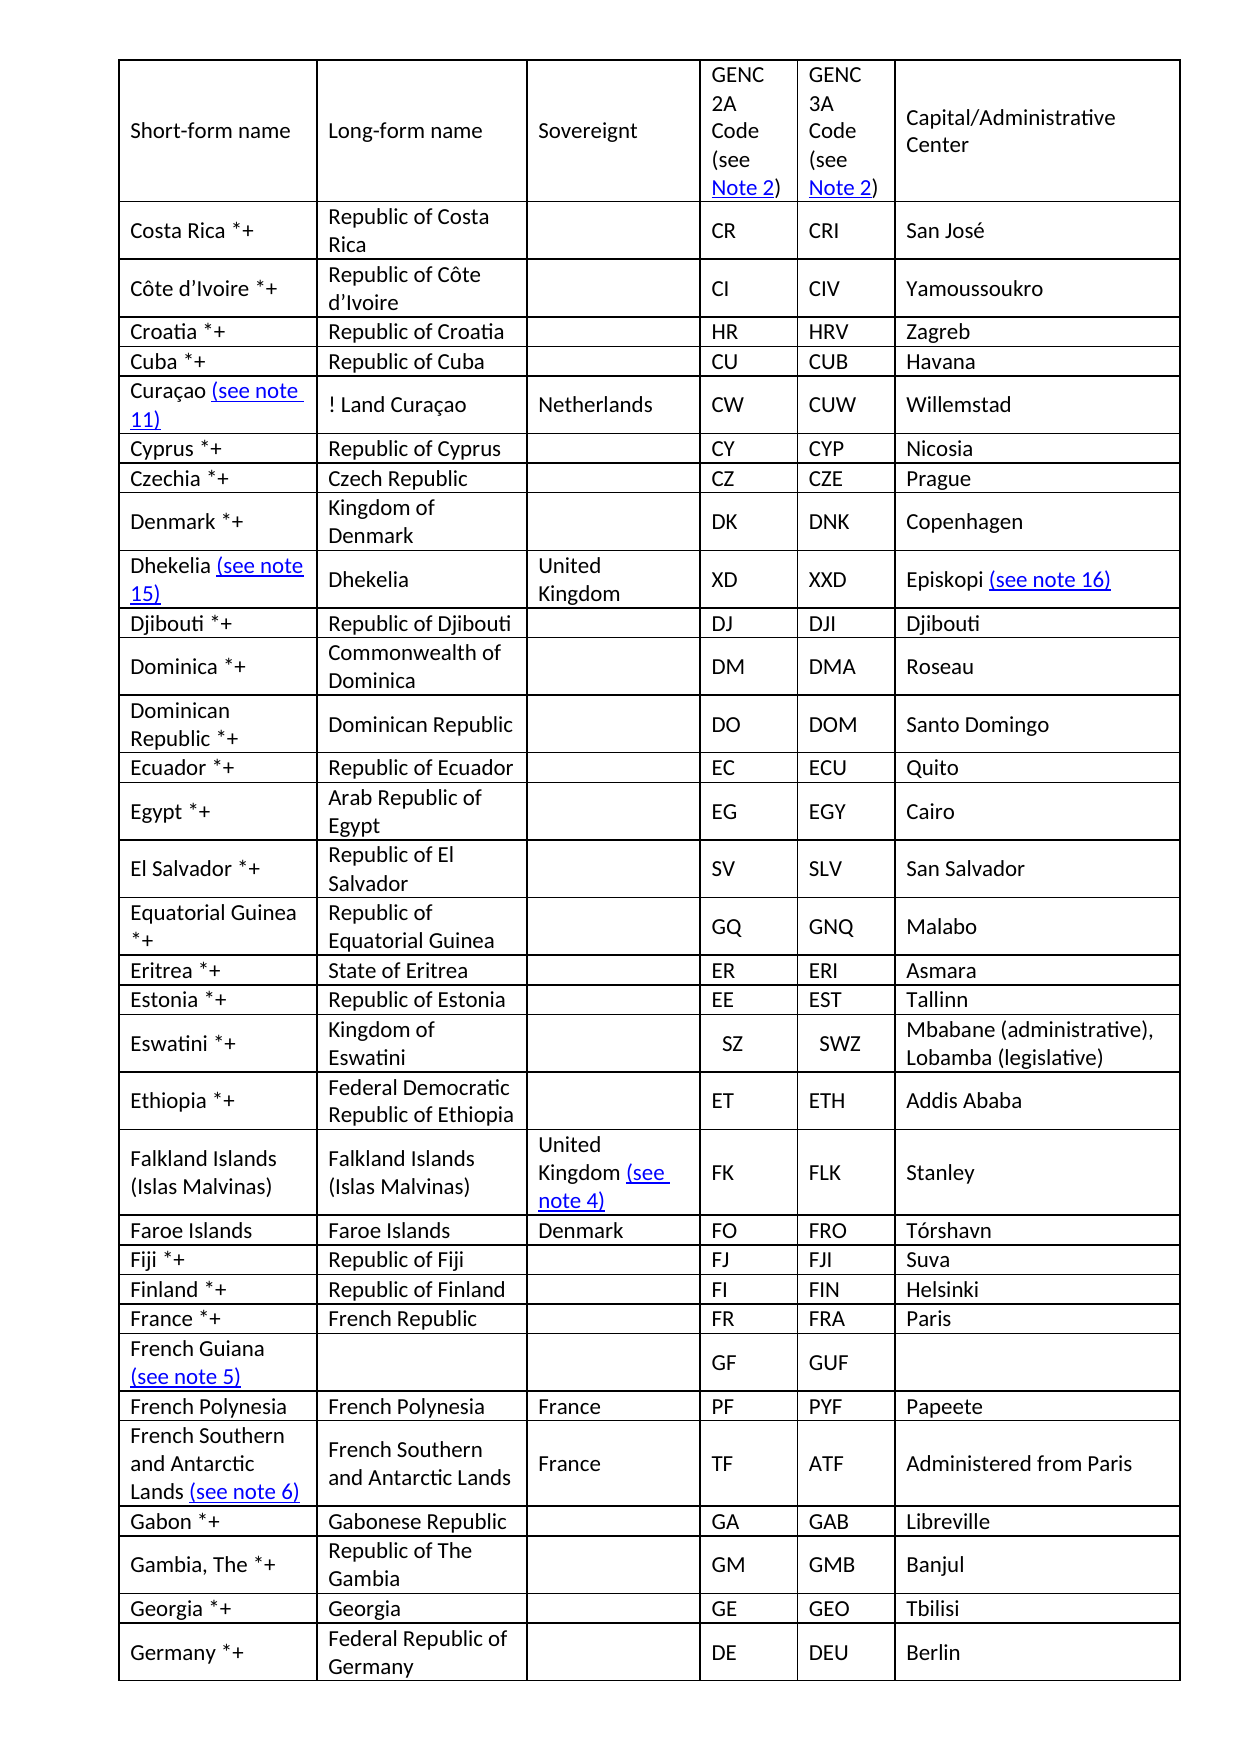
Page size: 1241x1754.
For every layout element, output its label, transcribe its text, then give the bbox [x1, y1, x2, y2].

table_cell [528, 1305, 699, 1333]
table_cell [528, 609, 699, 637]
table_cell XD [701, 551, 797, 607]
table_cell Banjul [896, 1537, 1179, 1593]
table_cell Yamoussoukro [896, 260, 1179, 316]
table_cell FJ [701, 1246, 797, 1273]
table_cell FR [701, 1305, 797, 1333]
table_cell Administered from Paris [896, 1421, 1179, 1505]
table_cell Libreville [896, 1507, 1179, 1535]
table_cell Malabo [896, 898, 1179, 954]
table_cell GF [701, 1334, 797, 1390]
table_cell Faroe Islands [120, 1216, 316, 1244]
table_header GENC 3A Code (see Note 2) [798, 61, 894, 201]
table_cell Denmark [528, 1216, 699, 1244]
table_cell ETH [798, 1073, 894, 1129]
table_cell DK [701, 493, 797, 549]
table_cell Asmara [896, 956, 1179, 984]
table_cell [528, 1624, 699, 1680]
table_cell Cairo [896, 783, 1179, 839]
table_cell France [528, 1392, 699, 1420]
table_cell French Polynesia [318, 1392, 526, 1420]
table_cell SWZ [798, 1015, 894, 1071]
table_cell Kingdom of Denmark [318, 493, 526, 549]
table_cell Egypt *+ [120, 783, 316, 839]
table_cell Republic of Ecuador [318, 753, 526, 781]
table_cell [528, 1507, 699, 1535]
table_header GENC 2A Code (see Note 2) [701, 61, 797, 201]
table_cell Prague [896, 464, 1179, 492]
table_cell GQ [701, 898, 797, 954]
table_cell Dhekelia (see note 15) [120, 551, 316, 607]
table_cell CZE [798, 464, 894, 492]
table_cell DM [701, 638, 797, 694]
table_cell United Kingdom (see note 4) [528, 1130, 699, 1214]
table_cell CYP [798, 434, 894, 462]
table_cell [896, 1334, 1179, 1390]
table_cell CW [701, 377, 797, 433]
table_cell CZ [701, 464, 797, 492]
table_cell Germany *+ [120, 1624, 316, 1680]
table_cell [528, 1537, 699, 1593]
table_cell Suva [896, 1246, 1179, 1273]
table_cell Federal Republic of Germany [318, 1624, 526, 1680]
table_cell Republic of Côte d’Ivoire [318, 260, 526, 316]
table_cell [528, 347, 699, 375]
table_cell [528, 753, 699, 781]
table_cell [528, 1246, 699, 1273]
table_cell Zagreb [896, 318, 1179, 346]
table_cell CY [701, 434, 797, 462]
table_cell GEO [798, 1594, 894, 1622]
table_header Capital/Administrative Center [896, 61, 1179, 201]
table_cell [528, 1594, 699, 1622]
table_cell GA [701, 1507, 797, 1535]
table_cell Quito [896, 753, 1179, 781]
table_cell Côte d’Ivoire *+ [120, 260, 316, 316]
table_header Long-form name [318, 61, 526, 201]
table_cell EGY [798, 783, 894, 839]
table_cell FIN [798, 1275, 894, 1303]
table_cell France *+ [120, 1305, 316, 1333]
table_cell Georgia *+ [120, 1594, 316, 1622]
table_cell Roseau [896, 638, 1179, 694]
table_cell [528, 202, 699, 258]
table_cell Dominican Republic *+ [120, 696, 316, 752]
table_cell United Kingdom [528, 551, 699, 607]
table_cell CRI [798, 202, 894, 258]
table_cell Republic of Costa Rica [318, 202, 526, 258]
table_cell Cuba *+ [120, 347, 316, 375]
table_cell Republic of Finland [318, 1275, 526, 1303]
table_cell CI [701, 260, 797, 316]
table_cell Willemstad [896, 377, 1179, 433]
table_cell French Polynesia [120, 1392, 316, 1420]
table_cell GAB [798, 1507, 894, 1535]
table_cell ET [701, 1073, 797, 1129]
table_cell DOM [798, 696, 894, 752]
table_cell French Guiana (see note 5) [120, 1334, 316, 1390]
table_cell Republic of El Salvador [318, 841, 526, 897]
table_cell Berlin [896, 1624, 1179, 1680]
table_cell XXD [798, 551, 894, 607]
table_cell CR [701, 202, 797, 258]
table_cell CU [701, 347, 797, 375]
table_cell [528, 464, 699, 492]
table_cell Stanley [896, 1130, 1179, 1214]
table_cell Copenhagen [896, 493, 1179, 549]
table_cell [528, 493, 699, 549]
table_cell CUW [798, 377, 894, 433]
table_cell Tallinn [896, 986, 1179, 1013]
table_cell EST [798, 986, 894, 1013]
table_cell Djibouti [896, 609, 1179, 637]
table_cell [528, 898, 699, 954]
table_cell ERI [798, 956, 894, 984]
table_cell [528, 434, 699, 462]
table_cell Republic of Cuba [318, 347, 526, 375]
table_cell DJ [701, 609, 797, 637]
table_cell Fiji *+ [120, 1246, 316, 1273]
table_cell [528, 260, 699, 316]
table_cell Gabonese Republic [318, 1507, 526, 1535]
table_cell French Southern and Antarctic Lands [318, 1421, 526, 1505]
table_cell FK [701, 1130, 797, 1214]
table_cell Republic of Croatia [318, 318, 526, 346]
table_cell DNK [798, 493, 894, 549]
table_cell [528, 318, 699, 346]
table_cell Republic of Estonia [318, 986, 526, 1013]
table_cell HRV [798, 318, 894, 346]
table_cell [528, 783, 699, 839]
table_cell Republic of The Gambia [318, 1537, 526, 1593]
table_cell Mbabane (administrative), Lobamba (legislative) [896, 1015, 1179, 1071]
table_cell [528, 1275, 699, 1303]
table_cell Dhekelia [318, 551, 526, 607]
table_cell San Salvador [896, 841, 1179, 897]
table_cell State of Eritrea [318, 956, 526, 984]
table_cell Tórshavn [896, 1216, 1179, 1244]
table_cell DMA [798, 638, 894, 694]
table_cell Addis Ababa [896, 1073, 1179, 1129]
table_cell GNQ [798, 898, 894, 954]
table_cell Djibouti *+ [120, 609, 316, 637]
table_cell El Salvador *+ [120, 841, 316, 897]
table_cell SZ [701, 1015, 797, 1071]
table_cell Federal Democratic Republic of Ethiopia [318, 1073, 526, 1129]
table_cell Republic of Djibouti [318, 609, 526, 637]
table_header Short-form name [120, 61, 316, 201]
table_cell French Republic [318, 1305, 526, 1333]
table_cell [528, 1073, 699, 1129]
table_cell Ethiopia *+ [120, 1073, 316, 1129]
table_cell EE [701, 986, 797, 1013]
table_cell Nicosia [896, 434, 1179, 462]
table_cell Havana [896, 347, 1179, 375]
table_cell Gabon *+ [120, 1507, 316, 1535]
table_cell Paris [896, 1305, 1179, 1333]
table_cell [528, 638, 699, 694]
table_cell ER [701, 956, 797, 984]
table_cell HR [701, 318, 797, 346]
table_cell FO [701, 1216, 797, 1244]
table_cell EG [701, 783, 797, 839]
table_cell GMB [798, 1537, 894, 1593]
table_cell Gambia, The *+ [120, 1537, 316, 1593]
table_cell GUF [798, 1334, 894, 1390]
table_cell Denmark *+ [120, 493, 316, 549]
table_cell [528, 841, 699, 897]
table_cell TF [701, 1421, 797, 1505]
table_cell Republic of Fiji [318, 1246, 526, 1273]
table_cell GE [701, 1594, 797, 1622]
table_cell Helsinki [896, 1275, 1179, 1303]
table_cell ECU [798, 753, 894, 781]
table_cell Falkland Islands (Islas Malvinas) [120, 1130, 316, 1214]
table_cell Georgia [318, 1594, 526, 1622]
table_cell DO [701, 696, 797, 752]
table_cell Eritrea *+ [120, 956, 316, 984]
table_cell Kingdom of Eswatini [318, 1015, 526, 1071]
table_cell Croatia *+ [120, 318, 316, 346]
table_cell FRA [798, 1305, 894, 1333]
table_cell FRO [798, 1216, 894, 1244]
table_cell [318, 1334, 526, 1390]
table_cell CIV [798, 260, 894, 316]
table_cell Czech Republic [318, 464, 526, 492]
table_cell SV [701, 841, 797, 897]
table_cell GM [701, 1537, 797, 1593]
table_cell EC [701, 753, 797, 781]
table_cell FLK [798, 1130, 894, 1214]
table_cell Curaçao (see note 11) [120, 377, 316, 433]
table_cell Arab Republic of Egypt [318, 783, 526, 839]
table_cell Estonia *+ [120, 986, 316, 1013]
table_cell [528, 1334, 699, 1390]
table_cell Republic of Equatorial Guinea [318, 898, 526, 954]
table_cell DJI [798, 609, 894, 637]
table_header Sovereignt [528, 61, 699, 201]
table_cell FJI [798, 1246, 894, 1273]
table_cell Dominica *+ [120, 638, 316, 694]
table_cell Papeete [896, 1392, 1179, 1420]
table_cell Santo Domingo [896, 696, 1179, 752]
table_cell DEU [798, 1624, 894, 1680]
table_cell PF [701, 1392, 797, 1420]
table_cell France [528, 1421, 699, 1505]
table_cell [528, 696, 699, 752]
table_cell Finland *+ [120, 1275, 316, 1303]
table_cell Netherlands [528, 377, 699, 433]
table_cell [528, 986, 699, 1013]
table_cell Ecuador *+ [120, 753, 316, 781]
table_cell SLV [798, 841, 894, 897]
table_cell FI [701, 1275, 797, 1303]
table_cell PYF [798, 1392, 894, 1420]
table_cell [528, 956, 699, 984]
table_cell CUB [798, 347, 894, 375]
table_cell Eswatini *+ [120, 1015, 316, 1071]
table_cell Cyprus *+ [120, 434, 316, 462]
table_cell Tbilisi [896, 1594, 1179, 1622]
table_cell San José [896, 202, 1179, 258]
table_cell Episkopi (see note 16) [896, 551, 1179, 607]
table_cell Costa Rica *+ [120, 202, 316, 258]
table_cell Faroe Islands [318, 1216, 526, 1244]
table_cell French Southern and Antarctic Lands (see note 6) [120, 1421, 316, 1505]
table_cell ! Land Curaçao [318, 377, 526, 433]
table_cell DE [701, 1624, 797, 1680]
table_cell Republic of Cyprus [318, 434, 526, 462]
table_cell Dominican Republic [318, 696, 526, 752]
table_cell [528, 1015, 699, 1071]
table_cell Czechia *+ [120, 464, 316, 492]
table_cell Falkland Islands (Islas Malvinas) [318, 1130, 526, 1214]
table_cell Commonwealth of Dominica [318, 638, 526, 694]
table_cell ATF [798, 1421, 894, 1505]
table_cell Equatorial Guinea *+ [120, 898, 316, 954]
